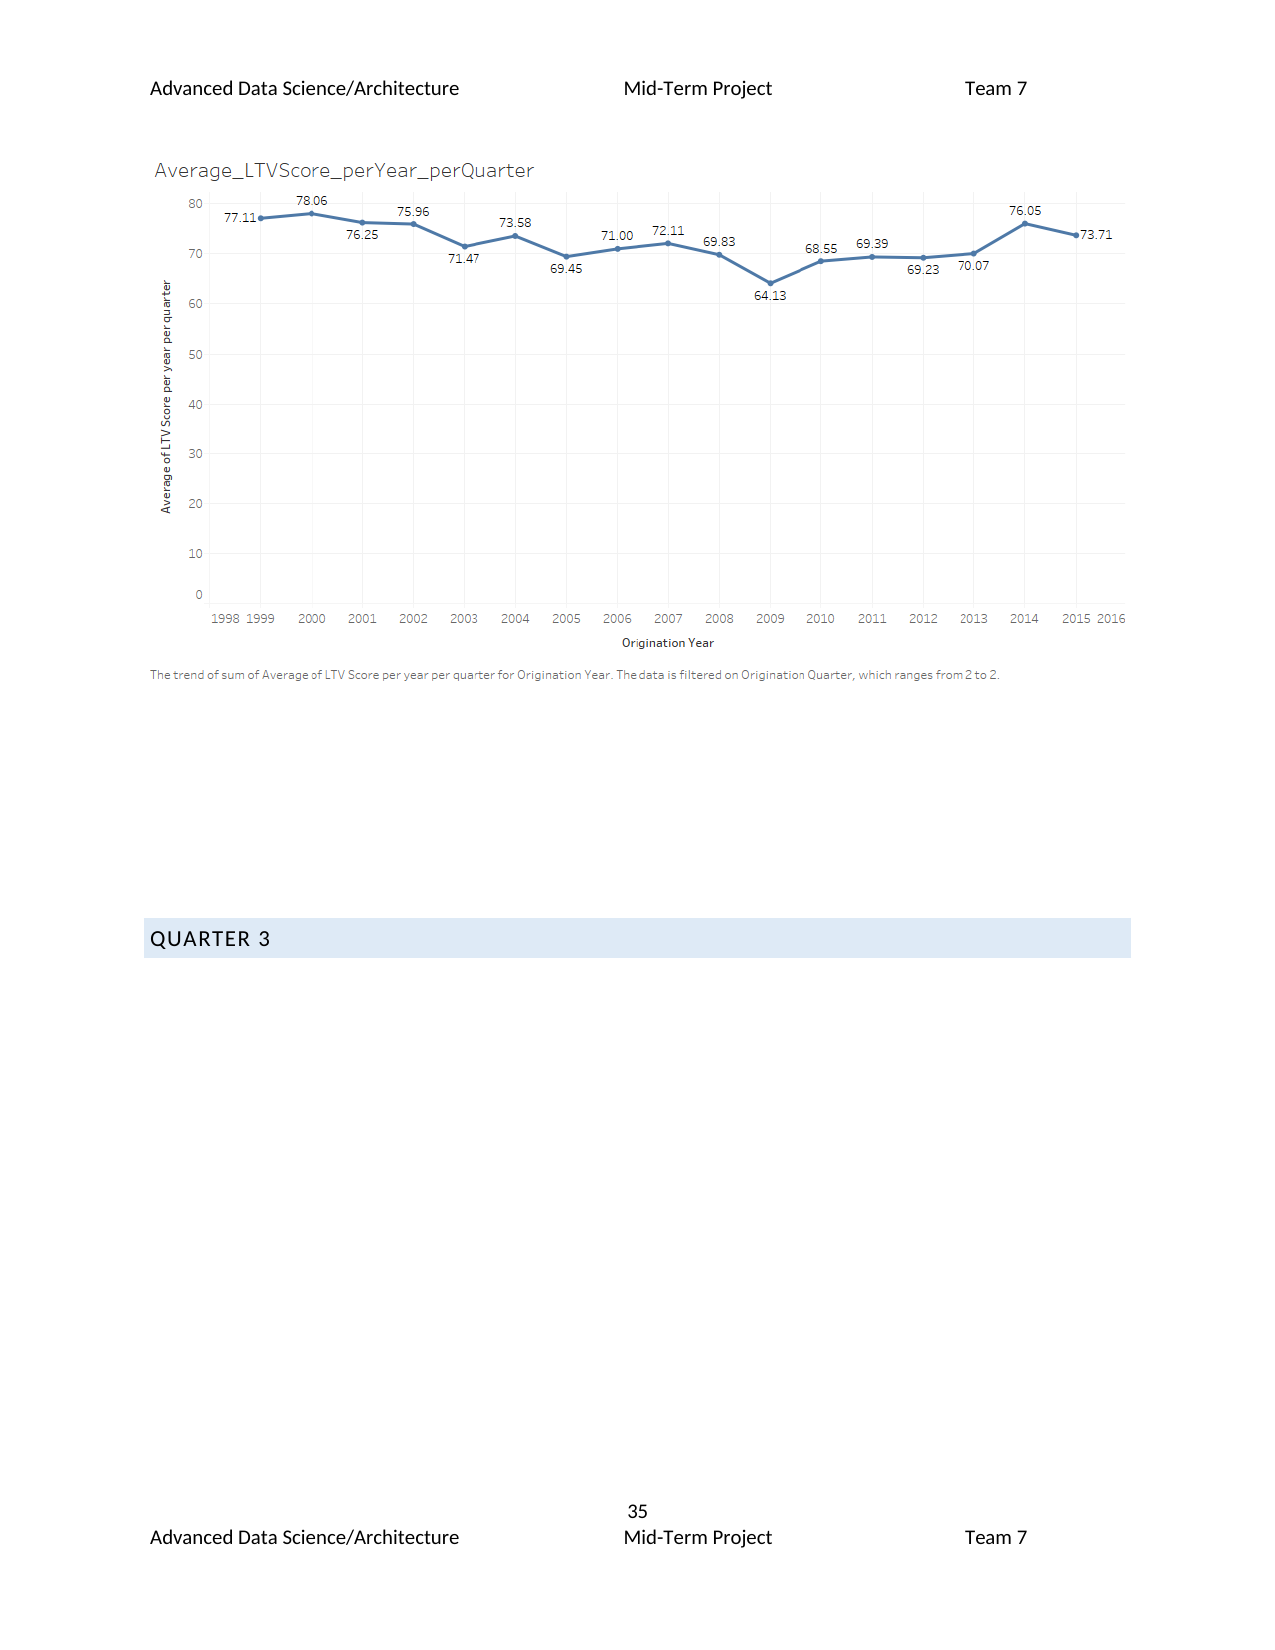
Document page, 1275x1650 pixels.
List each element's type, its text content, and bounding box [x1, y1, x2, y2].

subtitle QUARTER 3 [150, 924, 1125, 952]
picture [150, 150, 1125, 682]
